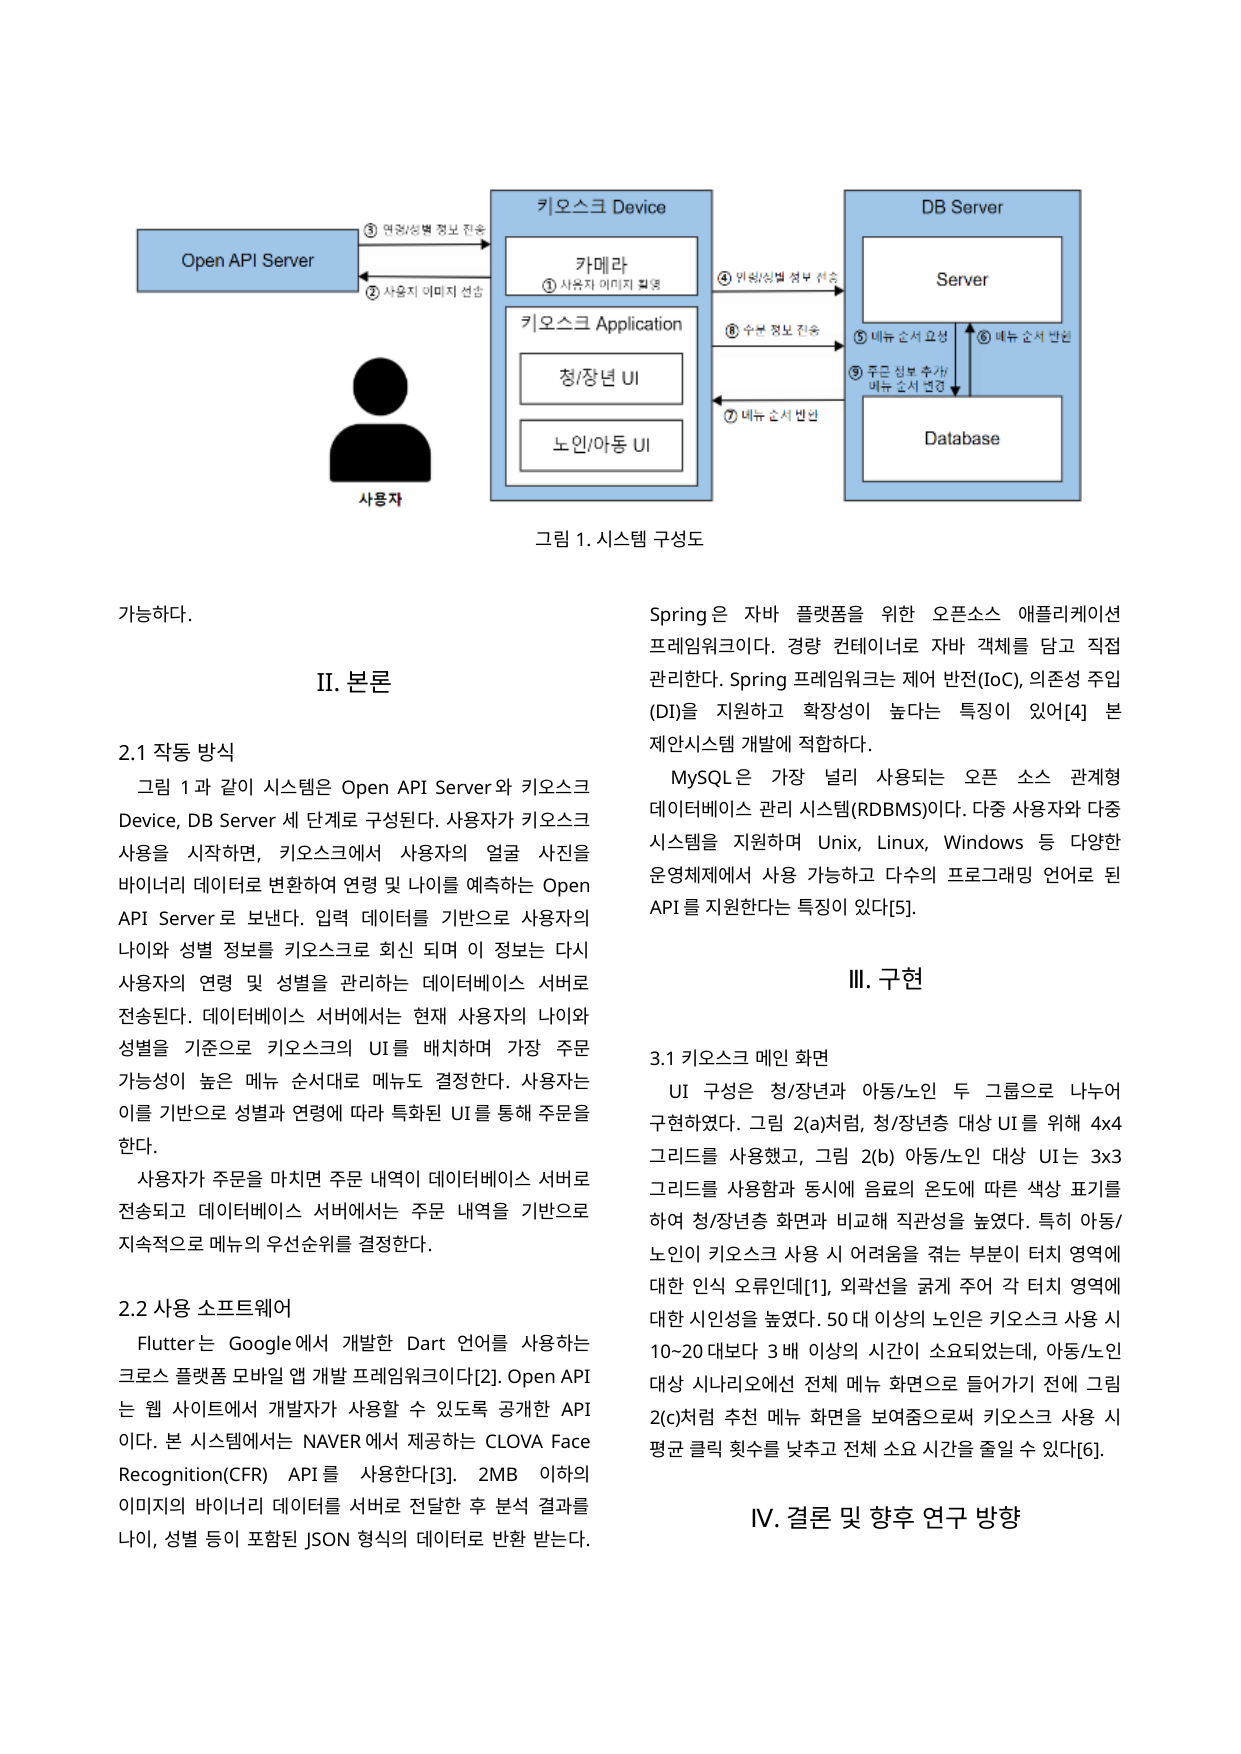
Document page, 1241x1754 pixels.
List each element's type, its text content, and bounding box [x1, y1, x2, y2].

text 2.2 사용 소프트웨어 [118, 1293, 591, 1323]
text Flutter는 Google에서 개발한 Dart 언어를 사용하는 크로스 플랫폼 모바일 앱 개발 프레임워크이다[2]. Open API는 웹 사이트에서 개발자가 사용할 수 있도록 공개한 API이다. 본 시스템에서는 NAVER에서 제공하는 CLOVA Face Recognition(CFR) API를 사용한다[3]. 2MB 이하의 이미지의 바이너리 데이터를 서버로 전달한 후 분석 결과를 나이, 성별 등이 포함된 JSON 형식의 데이터로 반환 받는다. Spring은 자바 플랫폼을 위한 오픈소스 애플리케이션 프레임워크이다. 경량 컨테이너로 자바 객체를 담고 직접 관리한다. Spring 프레임워크는 제어 반전(IoC), 의존성 주입(DI)을 지원하고 확장성이 높다는 특징이 있어[4] 본 제안시스템 개발에 적합하다. [649, 594, 1122, 757]
text Ⅳ. 결론 및 향후 연구 방향 [649, 1498, 1122, 1534]
text 사용자가 주문을 마치면 주문 내역이 데이터베이스 서버로 전송되고 데이터베이스 서버에서는 주문 내역을 기반으로 지속적으로 메뉴의 우선순위를 결정한다. [118, 1164, 591, 1257]
text 그림 1과 같이 시스템은 Open API Server와 키오스크 Device, DB Server 세 단계로 구성된다. 사용자가 키오스크 사용을 시작하면, 키오스크에서 사용자의 얼굴 사진을 바이너리 데이터로 변환하여 연령 및 나이를 예측하는 Open API Server로 보낸다. 입력 데이터를 기반으로 사용자의 나이와 성별 정보를 키오스크로 회신 되며 이 정보는 다시 사용자의 연령 및 성별을 관리하는 데이터베이스 서버로 전송된다. 데이터베이스 서버에서는 현재 사용자의 나이와 성별을 기준으로 키오스크의 UI를 배치하며 가장 주문 가능성이 높은 메뉴 순서대로 메뉴도 결정한다. 사용자는 이를 기반으로 성별과 연령에 따라 특화된 UI를 통해 주문을 한다. [118, 773, 591, 1159]
text Ⅲ. 구현 [649, 959, 1122, 996]
text UI 구성은 청/장년과 아동/노인 두 그룹으로 나누어 구현하였다. 그림 2(a)처럼, 청/장년층 대상UI를 위해 4x4 그리드를 사용했고, 그림 2(b) 아동/노인 대상 UI는 3x3 그리드를 사용함과 동시에 음료의 온도에 따른 색상 표기를 하여 청/장년층 화면과 비교해 직관성을 높였다. 특히 아동/노인이 키오스크 사용 시 어려움을 겪는 부분이 터치 영역에 대한 인식 오류인데[1], 외곽선을 굵게 주어 각 터치 영역에 대한 시인성을 높였다. 50대 이상의 노인은 키오스크 사용 시 10~20대보다 3배 이상의 시간이 소요되었는데, 아동/노인 대상 시나리오에선 전체 메뉴 화면으로 들어가기 전에 그림 2(c)처럼 추천 메뉴 화면을 보여줌으로써 키오스크 사용 시 평균 클릭 횟수를 낮추고 전체 소요 시간을 줄일 수 있다[6]. [649, 1076, 1122, 1462]
text 2.1 작동 방식 [118, 737, 591, 767]
text II. 본론 [118, 663, 591, 699]
text Flutter는 Google에서 개발한 Dart 언어를 사용하는 크로스 플랫폼 모바일 앱 개발 프레임워크이다[2]. Open API는 웹 사이트에서 개발자가 사용할 수 있도록 공개한 API이다. 본 시스템에서는 NAVER에서 제공하는 CLOVA Face Recognition(CFR) API를 사용한다[3]. 2MB 이하의 이미지의 바이너리 데이터를 서버로 전달한 후 분석 결과를 나이, 성별 등이 포함된 JSON 형식의 데이터로 반환 받는다. Spring은 자바 플랫폼을 위한 오픈소스 애플리케이션 프레임워크이다. 경량 컨테이너로 자바 객체를 담고 직접 관리한다. Spring 프레임워크는 제어 반전(IoC), 의존성 주입(DI)을 지원하고 확장성이 높다는 특징이 있어[4] 본 제안시스템 개발에 적합하다. [118, 1329, 591, 1552]
picture [133, 184, 1086, 519]
text MySQL은 가장 널리 사용되는 오픈 소스 관계형 데이터베이스 관리 시스템(RDBMS)이다. 다중 사용자와 다중 시스템을 지원하며 Unix, Linux, Windows 등 다양한 운영체제에서 사용 가능하고 다수의 프로그래밍 언어로 된 API를 지원한다는 특징이 있다[5]. [649, 762, 1122, 920]
text 3.1 키오스크 메인 화면 [649, 1044, 1122, 1071]
